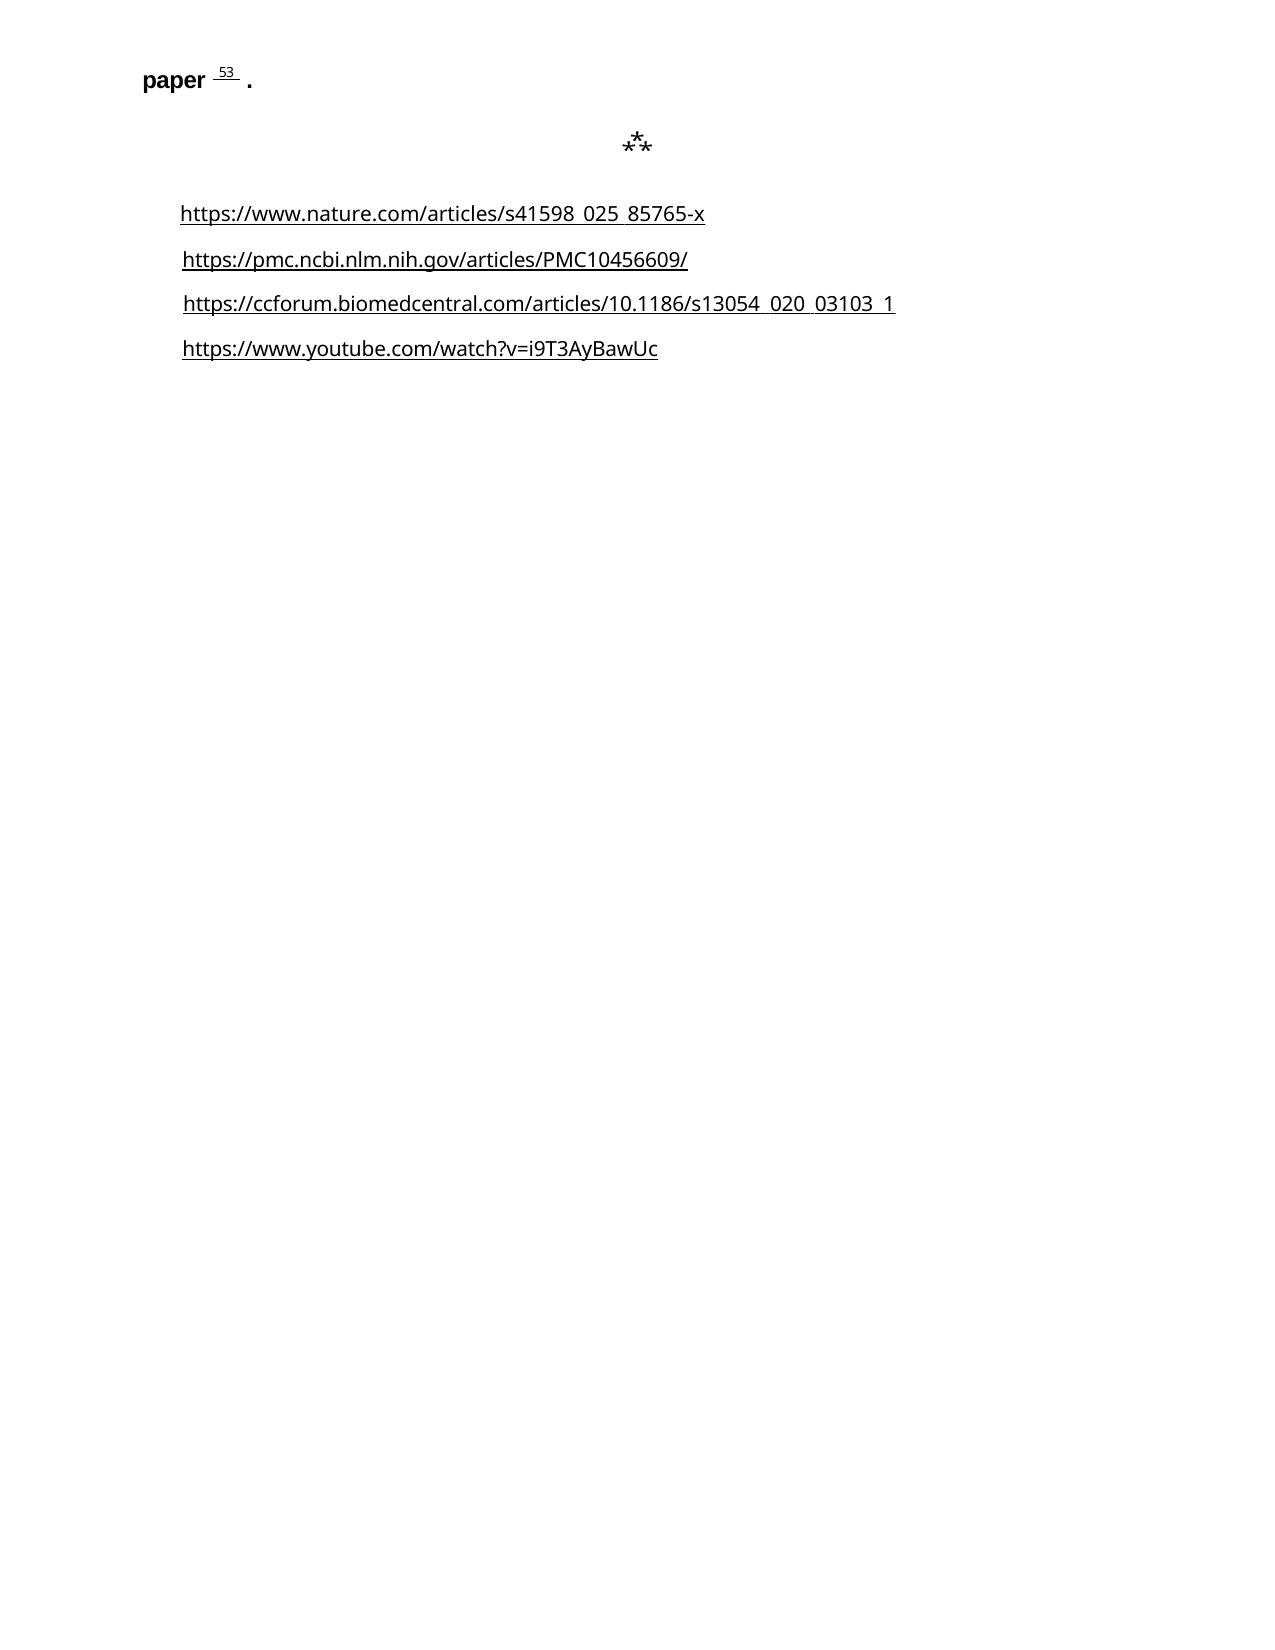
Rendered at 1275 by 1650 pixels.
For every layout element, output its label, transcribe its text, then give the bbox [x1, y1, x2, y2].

text https://ccforum.biomedcentral.com/articles/10.1186/s13054 020 03103 1 [161, 289, 1162, 317]
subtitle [142, 62, 1117, 95]
text https://www.nature.com/articles/s41598 025 85765-x [161, 199, 1162, 228]
text https://www.youtube.com/watch?v=i9T3AyBawUc [161, 334, 1162, 363]
text ⁂ [112, 125, 1162, 155]
text https://pmc.ncbi.nlm.nih.gov/articles/PMC10456609/ [161, 245, 1162, 273]
